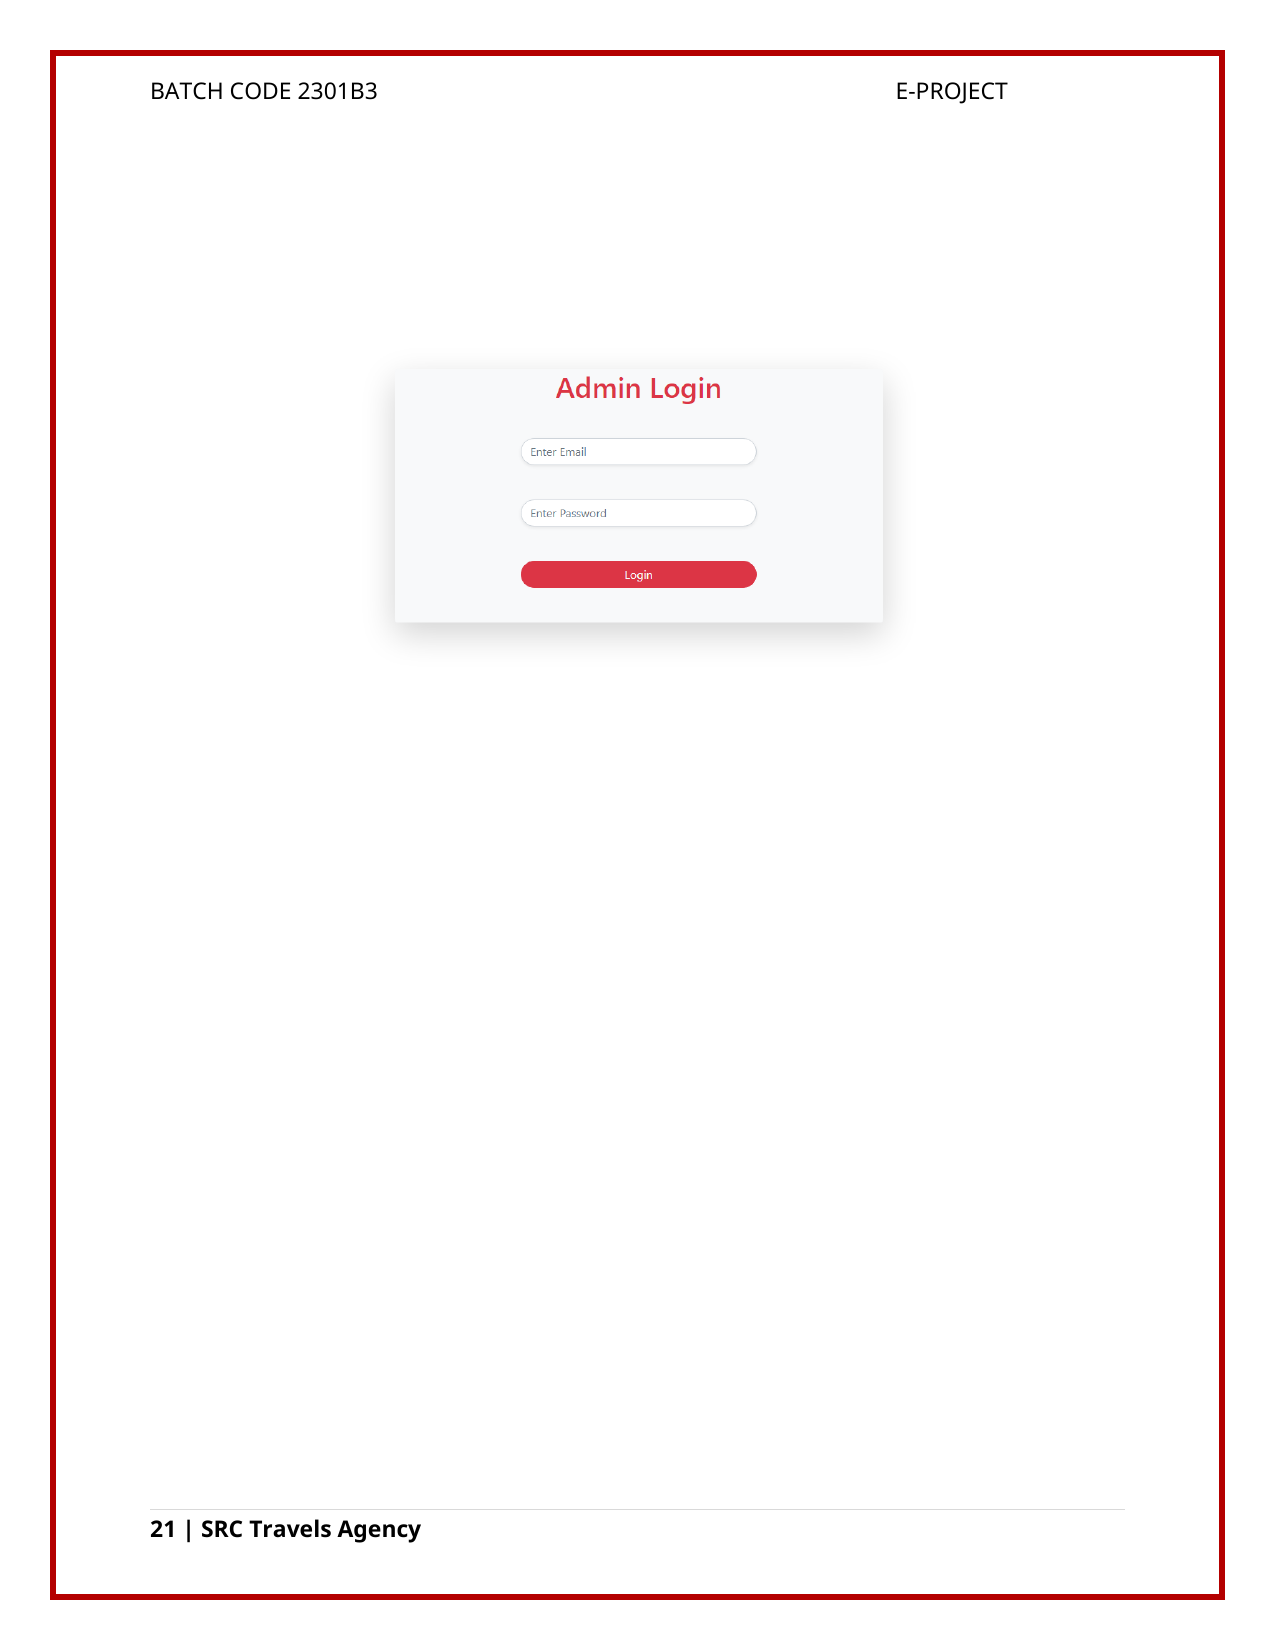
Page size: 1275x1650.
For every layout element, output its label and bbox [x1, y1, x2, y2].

picture [150, 286, 1125, 740]
